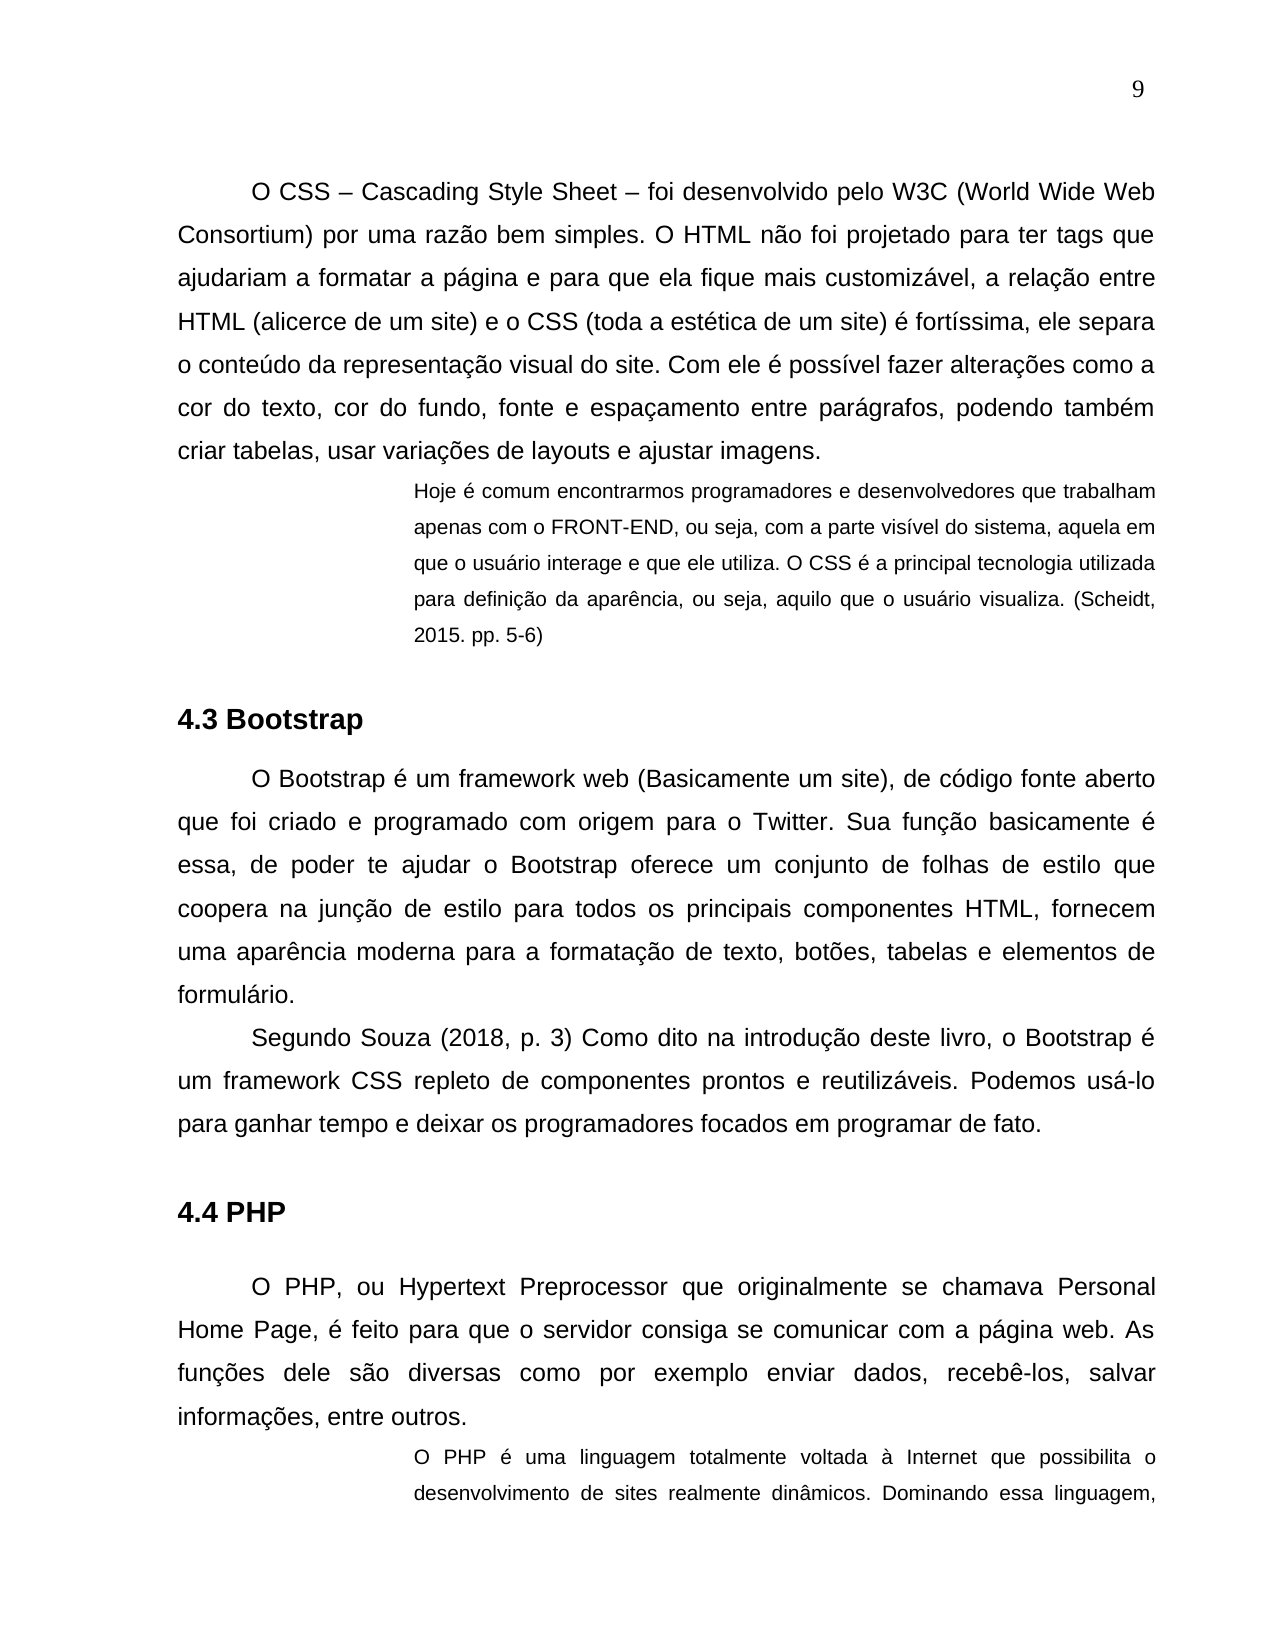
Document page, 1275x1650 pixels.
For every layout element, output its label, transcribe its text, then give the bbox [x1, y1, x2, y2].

text Segundo Souza (2018, p. 3) Como dito na introdução deste livro, o Bootstrap é um framework CSS repleto de componentes prontos e reutilizáveis. Podemos usá-lo para ganhar tempo e deixar os programadores focados em programar de fato. [177, 1023, 1157, 1138]
subtitle 4.3 Bootstrap [177, 702, 1157, 735]
text O Bootstrap é um framework web (Basicamente um site), de código fonte aberto que foi criado e programado com origem para o Twitter. Sua função basicamente é essa, de poder te ajudar o Bootstrap oferece um conjunto de folhas de estilo que coopera na junção de estilo para todos os principais componentes HTML, fornecem uma aparência moderna para a formatação de texto, botões, tabelas e elementos de formulário. [177, 764, 1157, 1008]
text O PHP, ou Hypertext Preprocessor que originalmente se chamava Personal Home Page, é feito para que o servidor consiga se comunicar com a página web. As funções dele são diversas como por exemplo enviar dados, recebê-los, salvar informações, entre outros. [177, 1229, 1157, 1430]
text Hoje é comum encontrarmos programadores e desenvolvedores que trabalham apenas com o FRONT-END, ou seja, com a parte visível do sistema, aquela em que o usuário interage e que ele utiliza. O CSS é a principal tecnologia utilizada para definição da aparência, ou seja, aquilo que o usuário visualiza. (Scheidt, 2015. pp. 5-6) [413, 479, 1157, 647]
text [413, 1444, 1157, 1504]
subtitle 4.4 PHP [177, 1195, 1157, 1229]
text O CSS – Cascading Style Sheet – foi desenvolvido pelo W3C (World Wide Web Consortium) por uma razão bem simples. O HTML não foi projetado para ter tags que ajudariam a formatar a página e para que ela fique mais customizável, a relação entre HTML (alicerce de um site) e o CSS (toda a estética de um site) é fortíssima, ele separa o conteúdo da representação visual do site. Com ele é possível fazer alterações como a cor do texto, cor do fundo, fonte e espaçamento entre parágrafos, podendo também criar tabelas, usar variações de layouts e ajustar imagens. [177, 177, 1157, 465]
